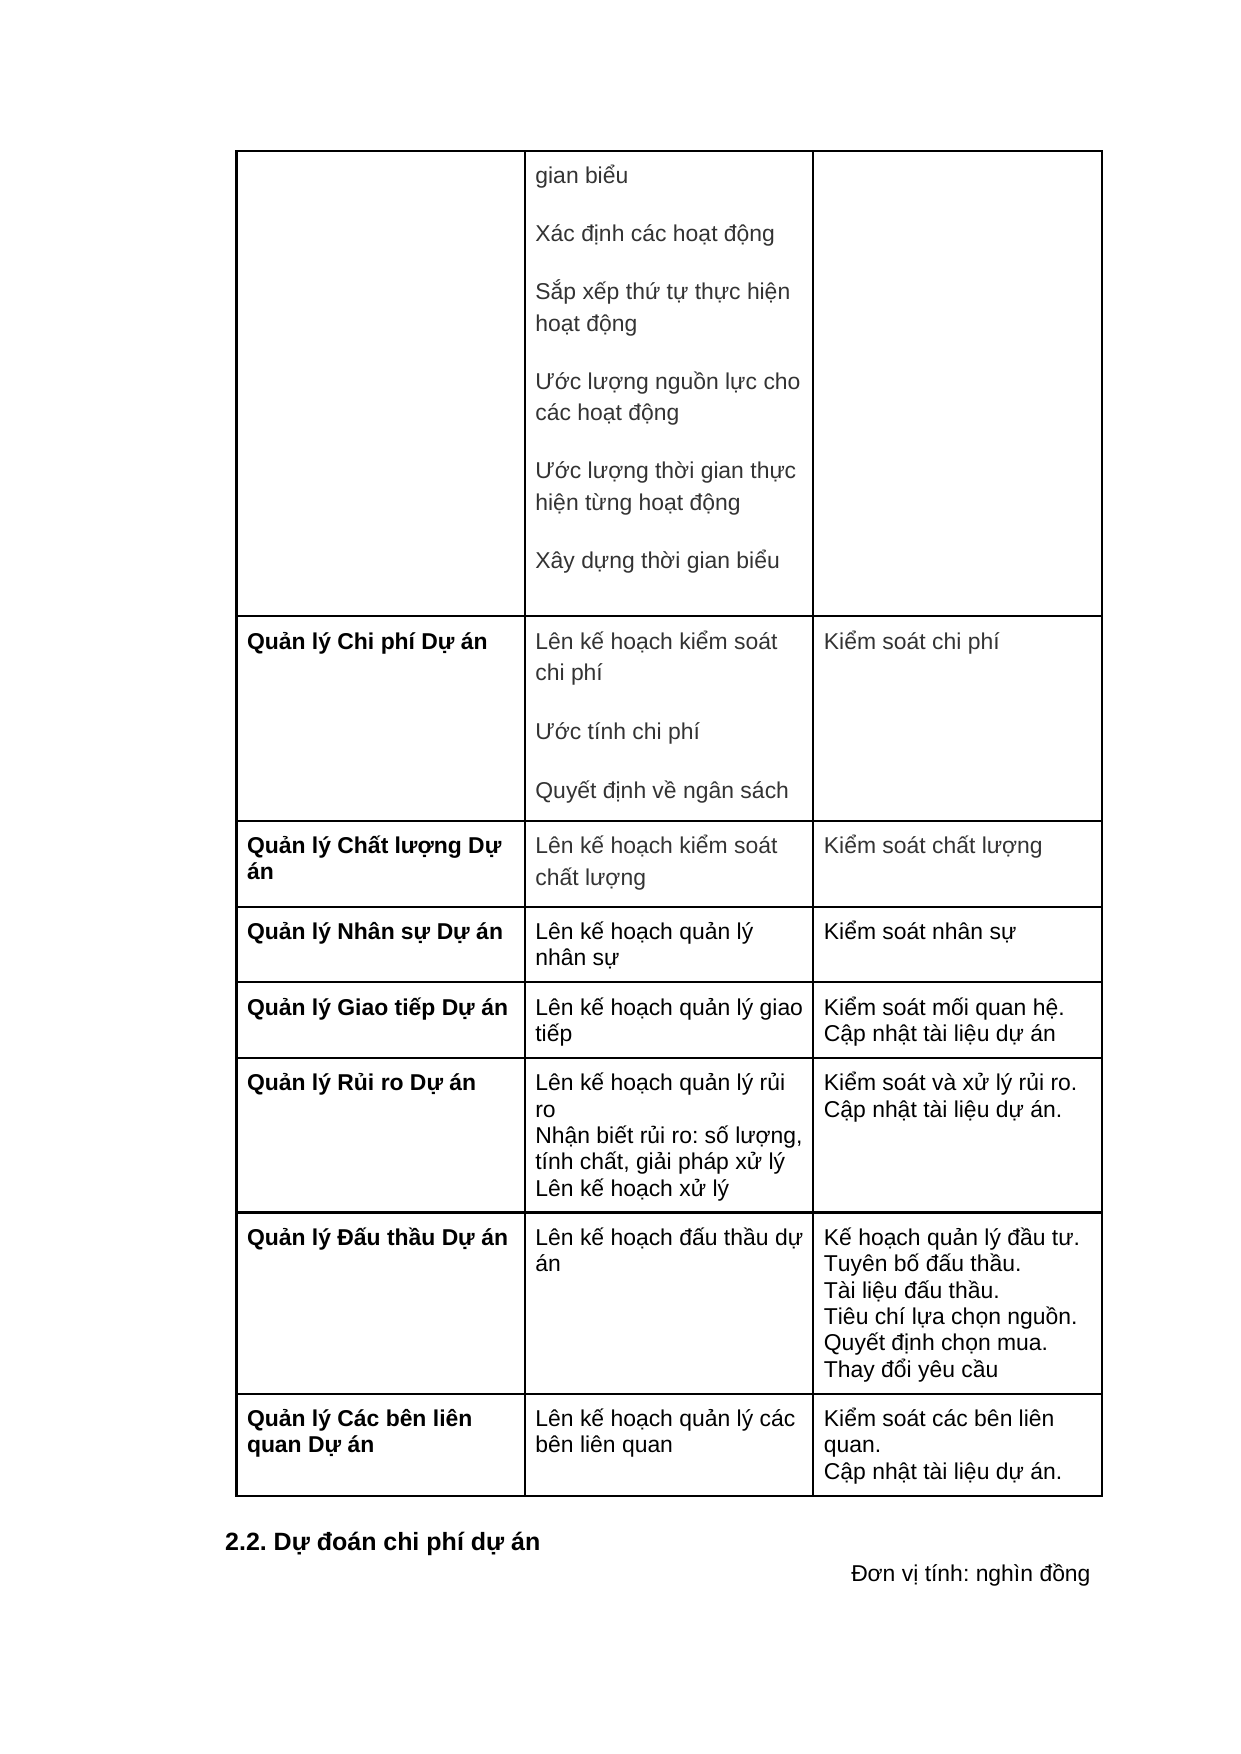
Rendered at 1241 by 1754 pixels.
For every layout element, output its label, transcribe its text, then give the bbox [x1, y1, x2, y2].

table_cell Quản lý Các bên liên quan Dự án [238, 1395, 524, 1494]
table_cell Quản lý Chất lượng Dự án [238, 822, 524, 906]
subtitle 2.2. Dự đoán chi phí dự án [225, 1527, 1090, 1556]
table_cell Lên kế hoạch quản lý rủi ro Nhận biết rủi ro: số lượng, tính chất, giải pháp xử lý Lên kế hoạch xử lý [526, 1059, 812, 1211]
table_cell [526, 152, 812, 615]
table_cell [238, 152, 524, 615]
table_cell Quản lý Nhân sự Dự án [238, 908, 524, 981]
table_cell Quản lý Giao tiếp Dự án [238, 983, 524, 1057]
table_cell Lên kế hoạch đấu thầu dự án [526, 1214, 812, 1392]
text Đơn vị tính: nghìn đồng [225, 1560, 1090, 1586]
table_cell Quản lý Chi phí Dự án [238, 617, 524, 819]
table_cell Lên kế hoạch quản lý các bên liên quan [526, 1395, 812, 1494]
table_cell Quản lý Đấu thầu Dự án [238, 1214, 524, 1392]
table_cell Kiểm soát nhân sự [814, 908, 1101, 981]
table_cell Kiểm soát chất lượng [814, 822, 1101, 906]
table_cell Lên kế hoạch quản lý nhân sự [526, 908, 812, 981]
table_cell Kiểm soát và xử lý rủi ro. Cập nhật tài liệu dự án. [814, 1059, 1101, 1211]
table_cell Quản lý Rủi ro Dự án [238, 1059, 524, 1211]
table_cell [814, 152, 1101, 615]
table_cell Kiểm soát các bên liên quan. Cập nhật tài liệu dự án. [814, 1395, 1101, 1494]
table_cell Kiểm soát chi phí [814, 617, 1101, 819]
table_cell Kế hoạch quản lý đầu tư. Tuyên bố đấu thầu. Tài liệu đấu thầu. Tiêu chí lựa chọn nguồn. Quyết định chọn mua. Thay đổi yêu cầu [814, 1214, 1101, 1392]
table_cell Kiểm soát mối quan hệ. Cập nhật tài liệu dự án [814, 983, 1101, 1057]
table_cell Lên kế hoạch kiểm soát chất lượng [526, 822, 812, 906]
table_cell Lên kế hoạch kiểm soát chi phí Ước tính chi phí Quyết định về ngân sách [526, 617, 812, 819]
table_cell Lên kế hoạch quản lý giao tiếp [526, 983, 812, 1057]
